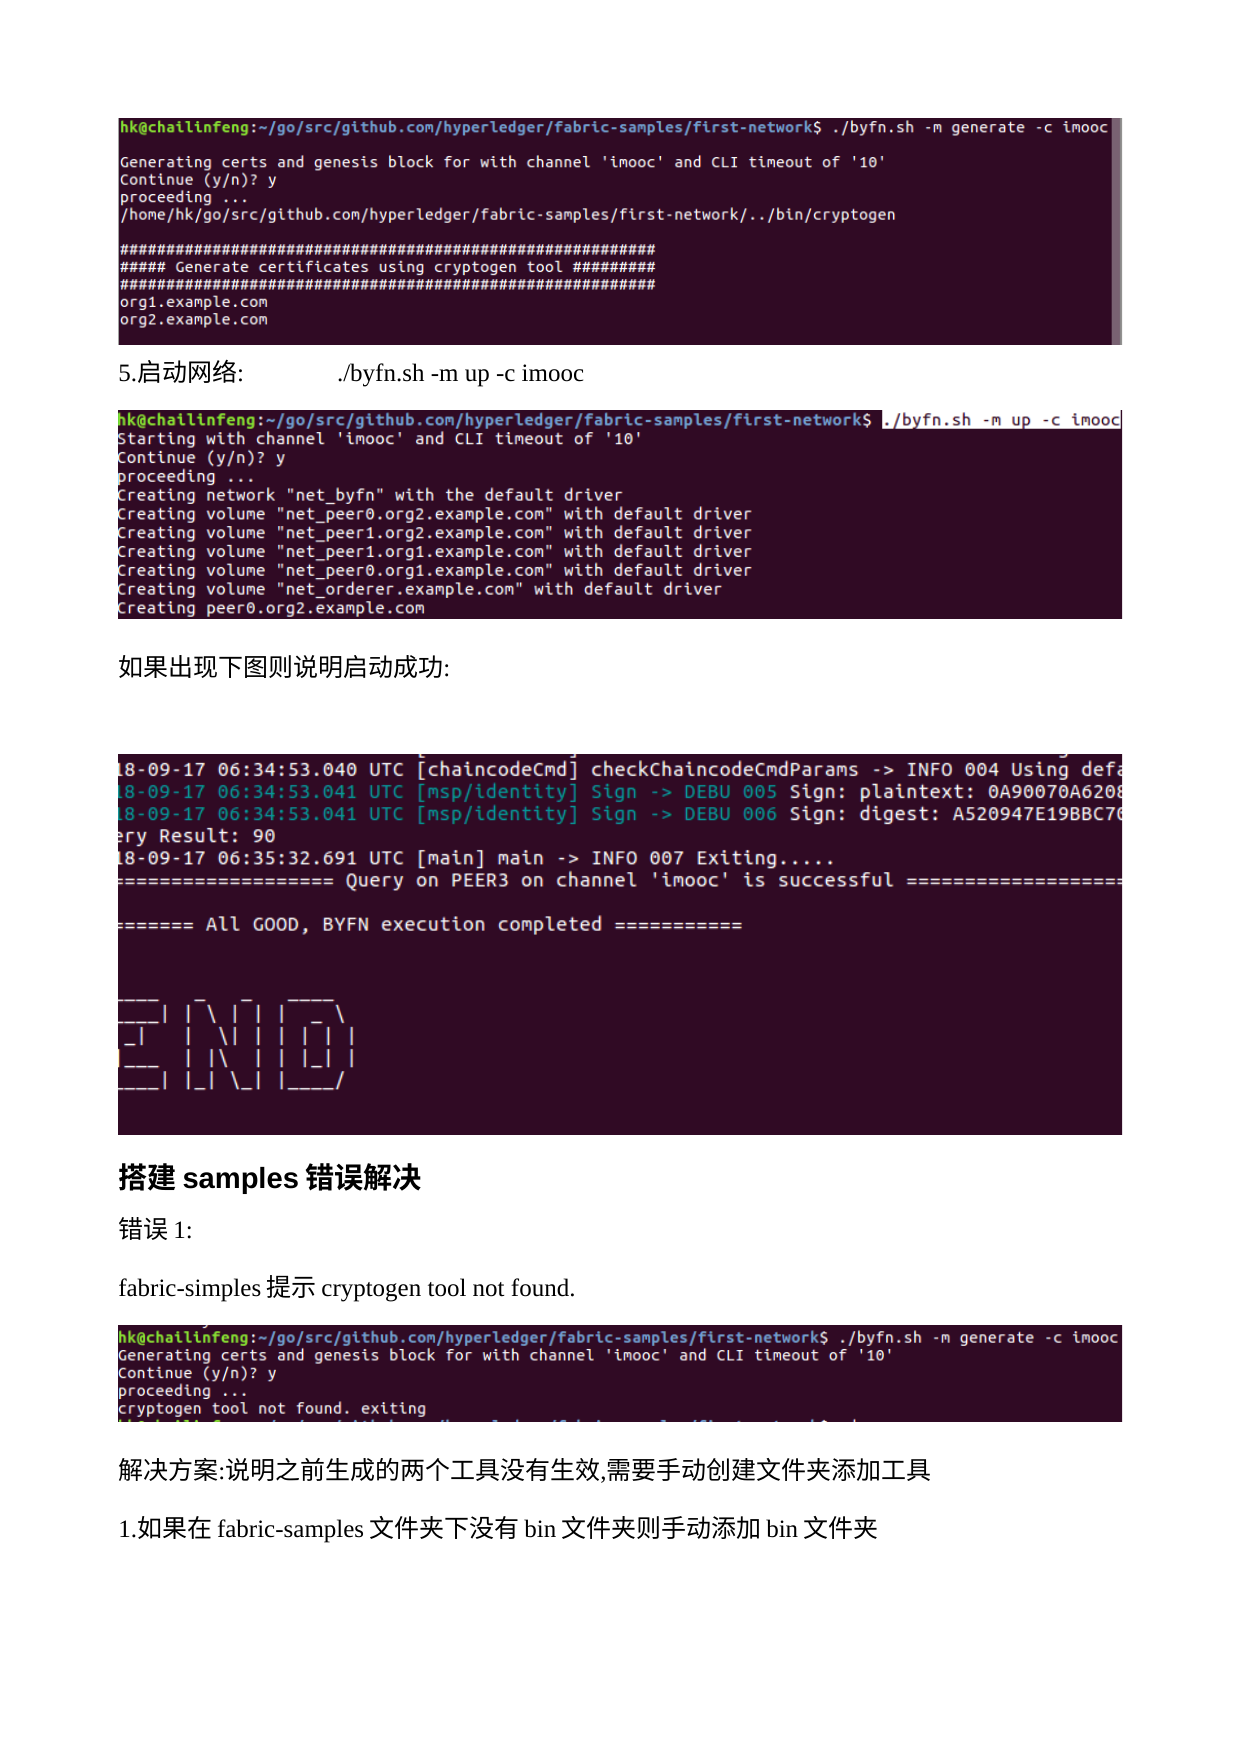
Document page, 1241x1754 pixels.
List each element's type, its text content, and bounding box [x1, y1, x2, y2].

text 5.启动网络: ./byfn.sh -m up -c imooc [118, 345, 1122, 388]
text 错误1: [118, 1209, 1122, 1246]
picture [118, 1325, 1123, 1422]
picture [118, 754, 1123, 1135]
picture [118, 118, 1123, 345]
subtitle 搭建samples错误解决 [118, 1135, 1122, 1197]
text 解决方案:说明之前生成的两个工具没有生效,需要手动创建文件夹添加工具 [118, 1422, 1122, 1487]
text 如果出现下图则说明启动成功: [118, 619, 1122, 684]
picture [118, 410, 1123, 619]
text 1.如果在fabric-samples文件夹下没有bin文件夹则手动添加bin文件夹 [118, 1509, 1122, 1545]
text fabric-simples提示cryptogen tool not found. [118, 1267, 1122, 1303]
